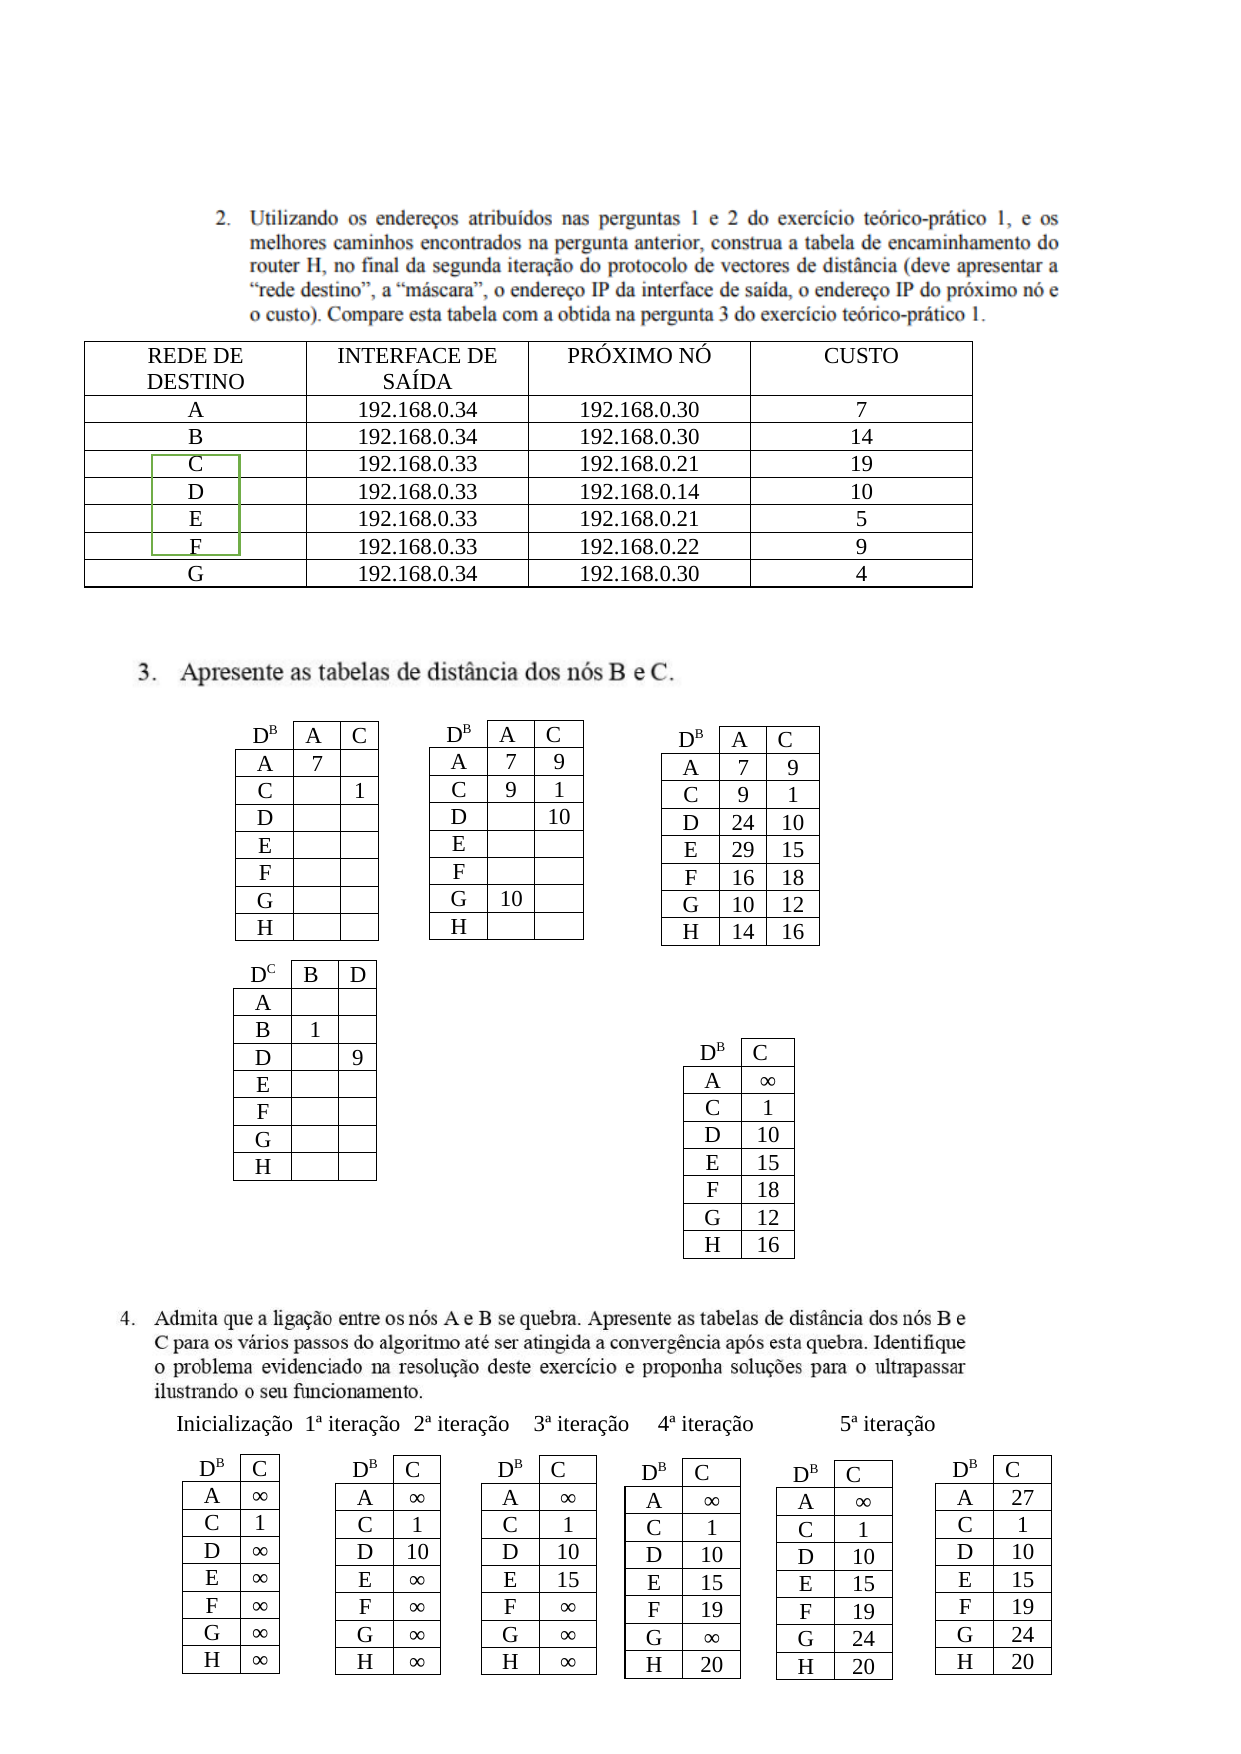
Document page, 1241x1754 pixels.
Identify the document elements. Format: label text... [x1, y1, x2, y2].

table_cell D [85, 478, 151, 504]
table_cell 18 [742, 1176, 794, 1203]
table_cell 1 [292, 1016, 338, 1042]
text Inicialização 1ª iteração 2ª iteração 3ª iteração 4ª iteração 5ª iteração [96, 1411, 1173, 1437]
table_cell 12 [742, 1204, 794, 1230]
table_cell 24 [835, 1625, 892, 1652]
table_cell ∞ [394, 1648, 440, 1674]
table_header C [767, 727, 819, 753]
table_cell A [236, 750, 293, 776]
table_cell 192.168.0.33 [307, 505, 528, 532]
table_cell 192.168.0.21 [529, 505, 750, 532]
table_cell [292, 1153, 338, 1179]
table_cell G [777, 1625, 834, 1652]
table_cell 15 [742, 1149, 794, 1175]
table_cell C [430, 776, 487, 802]
table_cell [294, 914, 340, 940]
table_cell 192.168.0.22 [529, 533, 750, 559]
table_cell 15 [540, 1566, 596, 1592]
table_cell E [241, 505, 306, 532]
table_cell [488, 831, 534, 857]
table_cell H [183, 1646, 240, 1673]
table_cell F [183, 1592, 240, 1618]
table_cell A [662, 754, 719, 780]
table_cell G [430, 885, 487, 912]
picture [95, 640, 723, 702]
table_cell 192.168.0.33 [307, 533, 528, 559]
table_header DB [236, 721, 293, 749]
table_cell 4 [751, 560, 972, 586]
table_cell [535, 858, 583, 884]
table_cell G [482, 1621, 539, 1647]
table_cell G [236, 887, 293, 913]
table_cell 1 [742, 1094, 794, 1121]
table_cell C [684, 1094, 741, 1121]
table_cell D [241, 478, 306, 504]
table_cell [339, 989, 376, 1015]
table_cell 9 [535, 748, 583, 775]
table_cell ∞ [742, 1067, 794, 1093]
table_cell 16 [742, 1231, 794, 1257]
table_cell F [777, 1598, 834, 1624]
table_cell 20 [683, 1651, 740, 1677]
table_cell 192.168.0.34 [307, 560, 528, 586]
table_cell C [236, 777, 293, 803]
table_cell H [684, 1231, 741, 1257]
table_cell 1 [835, 1516, 892, 1542]
table_cell A [336, 1484, 393, 1510]
table_cell H [626, 1651, 682, 1677]
table_cell ∞ [540, 1621, 596, 1647]
table_cell A [85, 396, 306, 422]
table_cell 10 [742, 1122, 794, 1148]
table_cell E [777, 1571, 834, 1597]
table_header DB [683, 1038, 741, 1066]
table_cell H [936, 1648, 993, 1674]
table_cell 1 [683, 1514, 740, 1541]
table_cell 192.168.0.30 [529, 560, 750, 586]
table_cell [341, 832, 378, 858]
table_cell 12 [767, 891, 819, 917]
table_cell 19 [835, 1598, 892, 1624]
table_cell E [936, 1566, 993, 1592]
table_cell 9 [751, 533, 972, 559]
table_cell ∞ [241, 1646, 279, 1673]
table_cell 20 [835, 1653, 892, 1679]
table_header CUSTO [751, 342, 972, 395]
table_cell D [153, 478, 238, 504]
table_header DB [183, 1454, 240, 1481]
table_cell E [430, 831, 487, 857]
table_cell 192.168.0.33 [307, 478, 528, 504]
table_cell E [662, 836, 719, 862]
table_cell 10 [720, 891, 766, 917]
table_cell 1 [540, 1511, 596, 1537]
table_cell 19 [751, 451, 972, 477]
table_cell [339, 1016, 376, 1042]
table_cell 15 [835, 1571, 892, 1597]
table_cell 5 [751, 505, 972, 532]
table_header C [535, 721, 583, 747]
table_cell 9 [720, 781, 766, 808]
table_header A [294, 722, 340, 749]
table_cell 1 [535, 776, 583, 802]
table_cell E [236, 832, 293, 858]
table_header DC [234, 960, 291, 988]
table_cell [488, 858, 534, 884]
table_cell G [684, 1204, 741, 1230]
table_cell 7 [488, 748, 534, 775]
table_cell G [662, 891, 719, 917]
table_header C [835, 1461, 892, 1487]
table_cell D [183, 1537, 240, 1563]
table_cell 7 [720, 754, 766, 780]
table_cell [294, 805, 340, 831]
table_cell [341, 887, 378, 913]
table_cell 1 [394, 1511, 440, 1537]
table_cell D [684, 1122, 741, 1148]
table_cell F [684, 1176, 741, 1203]
table_cell [292, 1126, 338, 1152]
table_header DB [336, 1455, 393, 1483]
table_cell ∞ [540, 1648, 596, 1674]
table_cell D [336, 1539, 393, 1565]
table_cell C [777, 1516, 834, 1542]
table_cell ∞ [394, 1484, 440, 1510]
table_cell D [430, 803, 487, 829]
table_header C [742, 1039, 794, 1066]
table_cell F [430, 858, 487, 884]
table_cell 192.168.0.21 [529, 451, 750, 477]
table_cell 10 [994, 1539, 1051, 1565]
table_cell H [336, 1648, 393, 1674]
table_cell ∞ [241, 1619, 279, 1645]
table_cell F [85, 533, 306, 559]
table_cell 19 [683, 1596, 740, 1623]
table_cell [488, 913, 534, 939]
table_header DB [430, 720, 487, 747]
table_cell E [626, 1569, 682, 1595]
table_cell [292, 989, 338, 1015]
table_cell [339, 1153, 376, 1179]
table_cell 10 [835, 1543, 892, 1569]
table_cell B [85, 423, 306, 449]
table_cell [294, 777, 340, 803]
table_cell C [183, 1510, 240, 1536]
table_header A [488, 721, 534, 747]
table_cell D [626, 1542, 682, 1568]
table_cell F [482, 1593, 539, 1619]
table_cell [294, 832, 340, 858]
table_cell H [482, 1648, 539, 1674]
table_cell 9 [767, 754, 819, 780]
table_cell 1 [241, 1510, 279, 1536]
table_cell E [336, 1566, 393, 1592]
table_cell H [662, 918, 719, 945]
table_header PRÓXIMO NÓ [529, 342, 750, 395]
table_cell A [183, 1482, 240, 1508]
table_cell E [684, 1149, 741, 1175]
table_cell [535, 885, 583, 912]
table_header B [292, 961, 338, 988]
table_cell [488, 803, 534, 829]
table_cell F [626, 1596, 682, 1623]
table_cell D [936, 1539, 993, 1565]
table_cell F [236, 859, 293, 886]
table_cell [535, 913, 583, 939]
table_cell [294, 887, 340, 913]
table_cell [341, 805, 378, 831]
table_cell [339, 1098, 376, 1125]
table_cell 16 [767, 918, 819, 945]
table_cell ∞ [394, 1566, 440, 1592]
table_cell 7 [294, 750, 340, 776]
table_cell A [482, 1484, 539, 1510]
table_cell F [936, 1593, 993, 1619]
table_cell 16 [720, 864, 766, 890]
table_cell C [85, 451, 306, 477]
table_header C [341, 722, 378, 749]
table_cell [294, 859, 340, 886]
table_cell G [336, 1621, 393, 1647]
table_cell G [85, 560, 306, 586]
table_cell E [183, 1564, 240, 1591]
table_cell 1 [994, 1511, 1051, 1537]
table_header C [540, 1456, 596, 1483]
table_cell [341, 914, 378, 940]
table_cell C [662, 781, 719, 808]
table_cell A [234, 989, 291, 1015]
table_cell ∞ [241, 1564, 279, 1591]
table_cell H [234, 1153, 291, 1179]
table_cell G [936, 1621, 993, 1647]
table_cell E [234, 1071, 291, 1097]
table_cell [292, 1071, 338, 1097]
table_header DB [776, 1460, 834, 1487]
table_cell 192.168.0.33 [307, 451, 528, 477]
table_cell ∞ [540, 1593, 596, 1619]
table_cell 29 [720, 836, 766, 862]
table_cell H [236, 914, 293, 940]
table_cell A [777, 1488, 834, 1515]
table_header DB [481, 1455, 539, 1483]
picture [95, 1307, 983, 1411]
table_cell 192.168.0.34 [307, 396, 528, 422]
table_cell D [662, 809, 719, 835]
table_cell 10 [488, 885, 534, 912]
table_cell 27 [994, 1484, 1051, 1510]
table_header DB [936, 1455, 993, 1483]
table_cell 1 [767, 781, 819, 808]
table_cell 10 [683, 1542, 740, 1568]
table_cell C [336, 1511, 393, 1537]
table_cell ∞ [683, 1487, 740, 1513]
table_cell D [482, 1539, 539, 1565]
table_cell G [183, 1619, 240, 1645]
table_header C [241, 1455, 279, 1481]
table_cell E [482, 1566, 539, 1592]
table_cell 18 [767, 864, 819, 890]
table_cell 192.168.0.34 [307, 423, 528, 449]
table_header A [720, 727, 766, 753]
table_cell 1 [341, 777, 378, 803]
table_cell [341, 859, 378, 886]
table_cell A [430, 748, 487, 775]
table_cell 10 [767, 809, 819, 835]
table_cell ∞ [241, 1537, 279, 1563]
table_header D [339, 961, 376, 988]
picture [202, 202, 1067, 341]
table_cell 10 [540, 1539, 596, 1565]
table_cell A [626, 1487, 682, 1513]
table_cell 9 [488, 776, 534, 802]
table_cell 192.168.0.30 [529, 396, 750, 422]
table_cell 15 [683, 1569, 740, 1595]
table_cell G [626, 1624, 682, 1650]
table_cell D [236, 805, 293, 831]
table_cell H [430, 913, 487, 939]
table_header INTERFACE DE SAÍDA [307, 342, 528, 395]
table_cell 24 [994, 1621, 1051, 1647]
table_cell G [234, 1126, 291, 1152]
table_cell D [234, 1044, 291, 1070]
table_cell 10 [394, 1539, 440, 1565]
table_cell C [936, 1511, 993, 1537]
table_cell [535, 831, 583, 857]
table_cell [341, 750, 378, 776]
table_cell 9 [339, 1044, 376, 1070]
table_cell 14 [720, 918, 766, 945]
table_cell B [234, 1016, 291, 1042]
table_cell 192.168.0.14 [529, 478, 750, 504]
table_cell 192.168.0.30 [529, 423, 750, 449]
table_cell H [777, 1653, 834, 1679]
table_cell F [662, 864, 719, 890]
table_cell ∞ [835, 1488, 892, 1515]
table_cell 24 [720, 809, 766, 835]
table_header C [394, 1456, 440, 1483]
table_cell [339, 1071, 376, 1097]
table_header REDE DE DESTINO [85, 342, 306, 395]
table_cell [339, 1126, 376, 1152]
table_cell F [234, 1098, 291, 1125]
table_cell D [777, 1543, 834, 1569]
table_cell ∞ [540, 1484, 596, 1510]
table_cell 10 [751, 478, 972, 504]
table_cell E [153, 505, 238, 532]
table_cell 19 [994, 1593, 1051, 1619]
table_header DB [662, 726, 719, 753]
table_cell ∞ [394, 1593, 440, 1619]
table_header DB [625, 1458, 682, 1486]
table_cell 14 [751, 423, 972, 449]
table_cell [292, 1044, 338, 1070]
table_cell ∞ [683, 1624, 740, 1650]
table_cell 15 [994, 1566, 1051, 1592]
table_header C [683, 1459, 740, 1486]
table_cell ∞ [394, 1621, 440, 1647]
table_cell E [85, 505, 151, 532]
table_cell 15 [767, 836, 819, 862]
table_cell 7 [751, 396, 972, 422]
table_header C [994, 1456, 1051, 1483]
table_cell [292, 1098, 338, 1125]
table_cell A [684, 1067, 741, 1093]
table_cell 10 [535, 803, 583, 829]
table_cell F [336, 1593, 393, 1619]
table_cell 20 [994, 1648, 1051, 1674]
table_cell A [936, 1484, 993, 1510]
table_cell C [626, 1514, 682, 1541]
table_cell C [482, 1511, 539, 1537]
table_cell ∞ [241, 1482, 279, 1508]
table_cell ∞ [241, 1592, 279, 1618]
